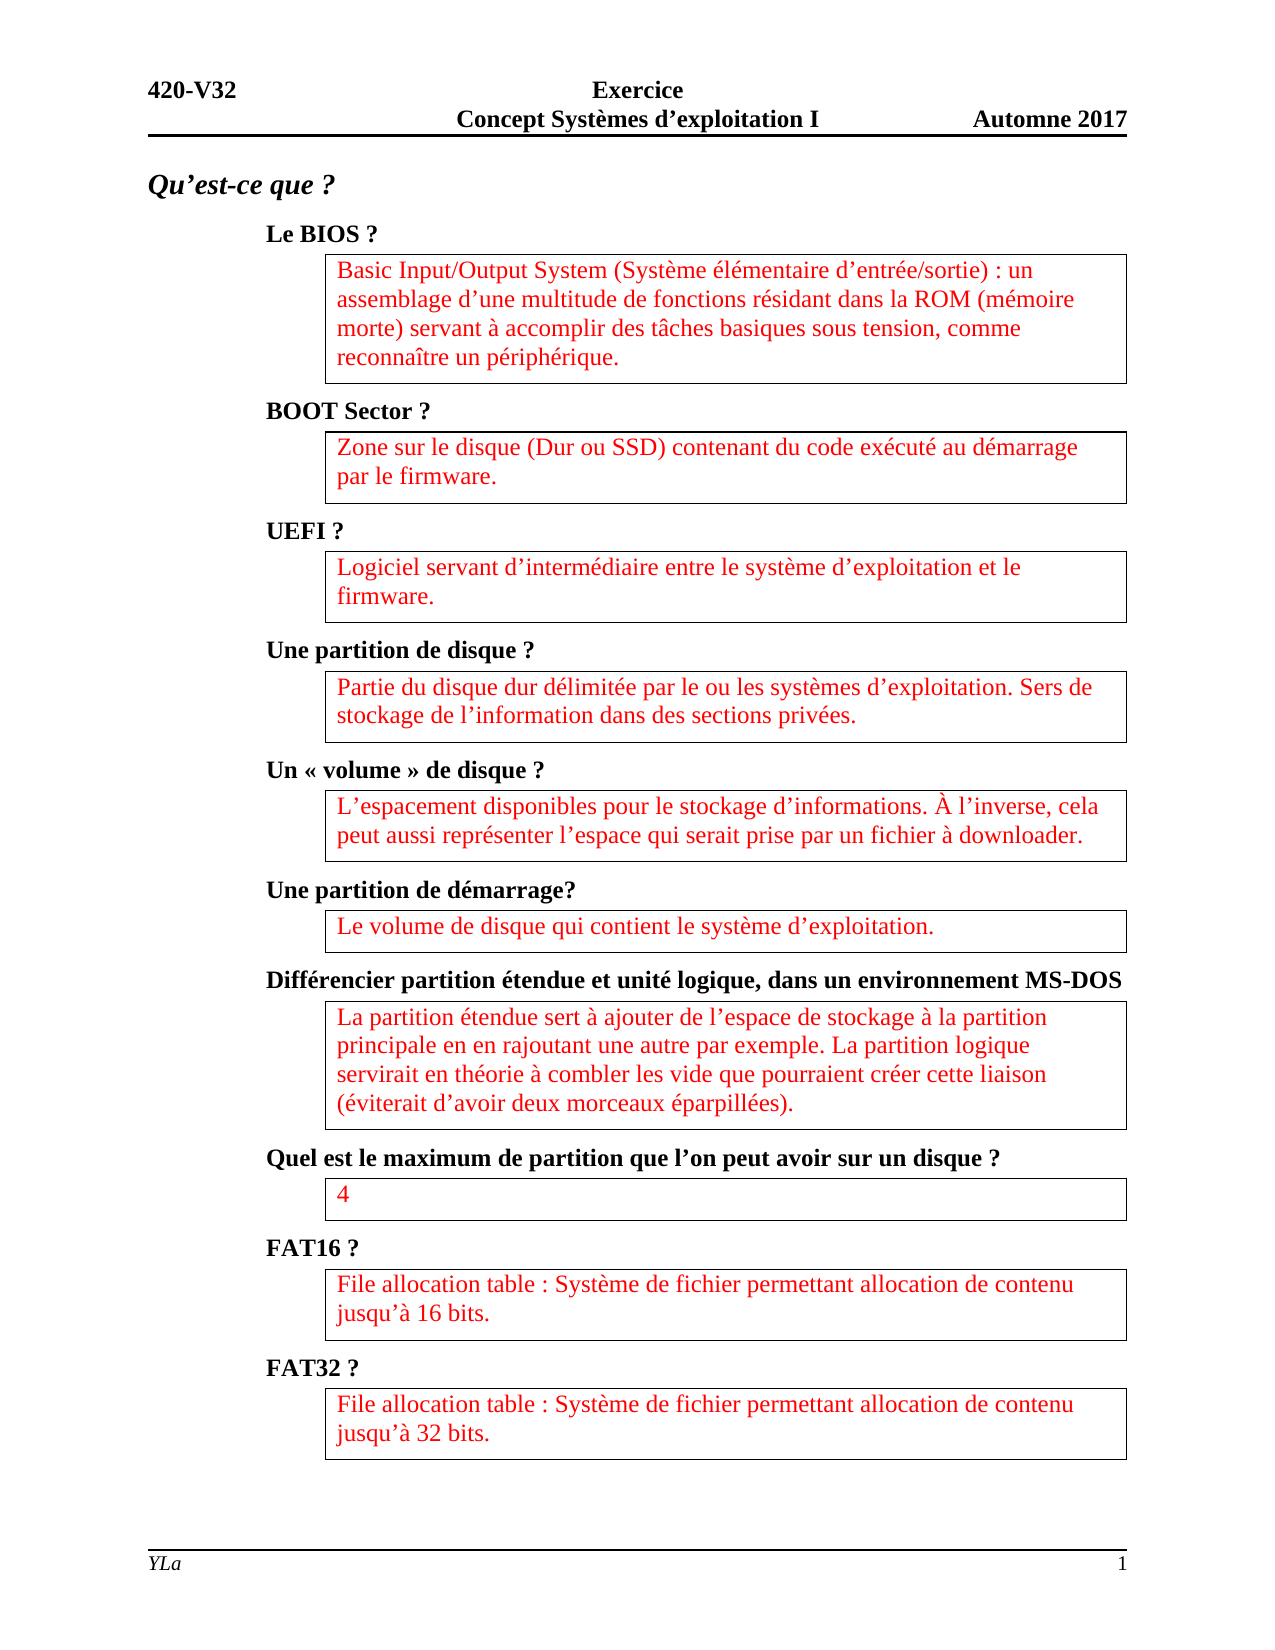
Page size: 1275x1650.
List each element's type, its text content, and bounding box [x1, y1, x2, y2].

table_header Le volume de disque qui contient le système d’exploitation. [326, 911, 1126, 952]
subtitle Une partition de disque ? [266, 636, 1127, 664]
table_header L’espacement disponibles pour le stockage d’informations. À l’inverse, cela peut aussi représenter l’espace qui serait prise par un fichier à downloader. [326, 791, 1126, 861]
subtitle Quel est le maximum de partition que l’on peut avoir sur un disque ? [266, 1143, 1127, 1171]
table_header La partition étendue sert à ajouter de l’espace de stockage à la partition principale en en rajoutant une autre par exemple. La partition logique servirait en théorie à combler les vide que pourraient créer cette liaison (éviterait d’avoir deux morceaux éparpillées). [326, 1002, 1126, 1129]
table_header Basic Input/Output System (Système élémentaire d’entrée/sortie) : un assemblage d’une multitude de fonctions résidant dans la ROM (mémoire morte) servant à accomplir des tâches basiques sous tension, comme reconnaître un périphérique. [326, 255, 1126, 383]
table_header Logiciel servant d’intermédiaire entre le système d’exploitation et le firmware. [326, 552, 1126, 622]
subtitle Une partition de démarrage? [266, 875, 1127, 903]
subtitle Qu’est-ce que ? [148, 167, 1127, 201]
table_header File allocation table : Système de fichier permettant allocation de contenu jusqu’à 32 bits. [326, 1389, 1126, 1459]
table_header Zone sur le disque (Dur ou SSD) contenant du code exécuté au démarrage par le firmware. [326, 433, 1126, 502]
table_header 4 [326, 1179, 1126, 1220]
table_header Partie du disque dur délimitée par le ou les systèmes d’exploitation. Sers de stockage de l’information dans des sections privées. [326, 672, 1126, 742]
subtitle Différencier partition étendue et unité logique, dans un environnement MS-DOS [266, 966, 1127, 994]
subtitle FAT16 ? [266, 1233, 1127, 1262]
subtitle BOOT Sector ? [266, 396, 1127, 425]
table_header File allocation table : Système de fichier permettant allocation de contenu jusqu’à 16 bits. [326, 1270, 1126, 1339]
subtitle Le BIOS ? [266, 219, 1127, 248]
subtitle Un « volume » de disque ? [266, 755, 1127, 784]
subtitle FAT32 ? [266, 1353, 1127, 1382]
subtitle UEFI ? [266, 516, 1127, 545]
